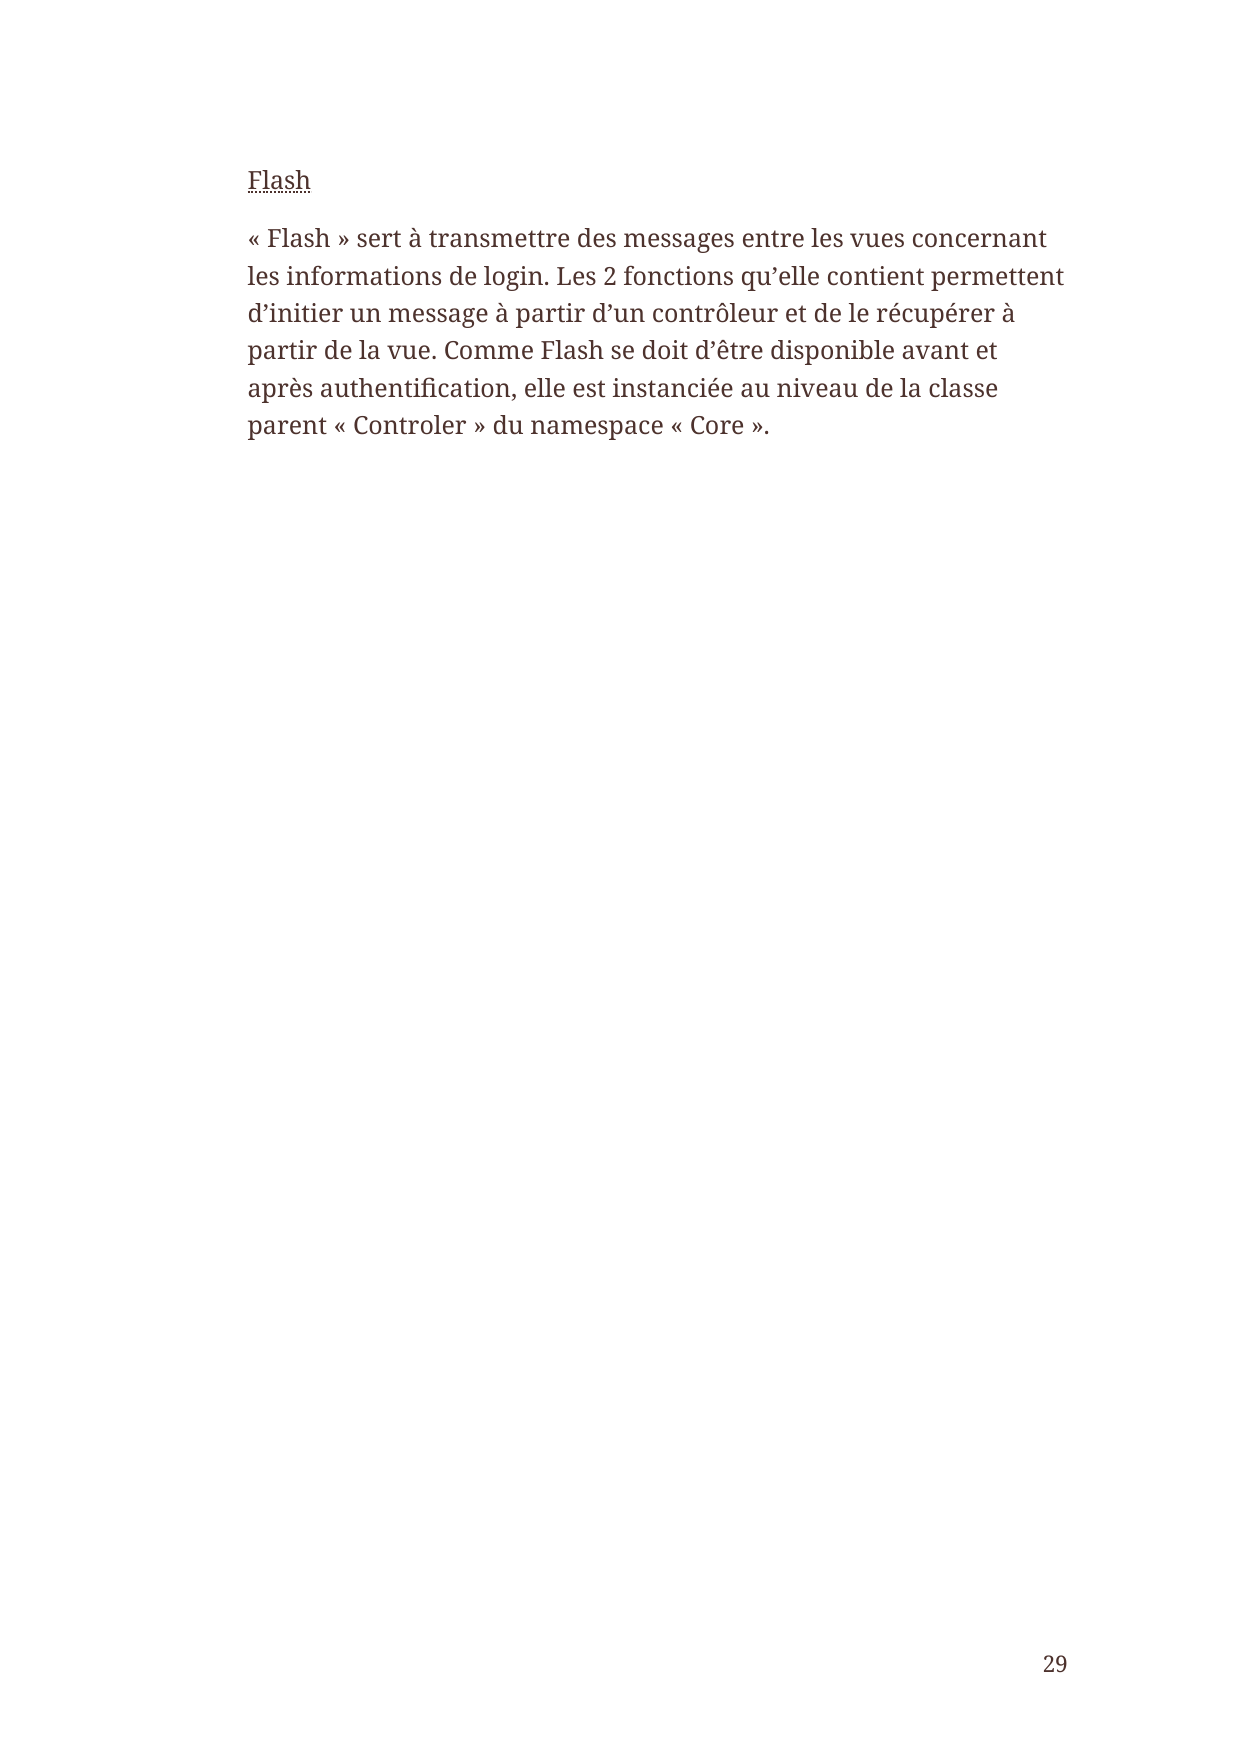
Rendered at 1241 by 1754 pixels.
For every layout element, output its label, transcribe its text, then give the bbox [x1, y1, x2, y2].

text « Flash » sert à transmettre des messages entre les vues concernant les informations de login. Les 2 fonctions qu’elle contient permettent d’initier un message à partir d’un contrôleur et de le récupérer à partir de la vue. Comme Flash se doit d’être disponible avant et après authentification, elle est instanciée au niveau de la classe parent « Controler » du namespace « Core ». [247, 221, 1068, 442]
text Flash [247, 162, 1068, 197]
